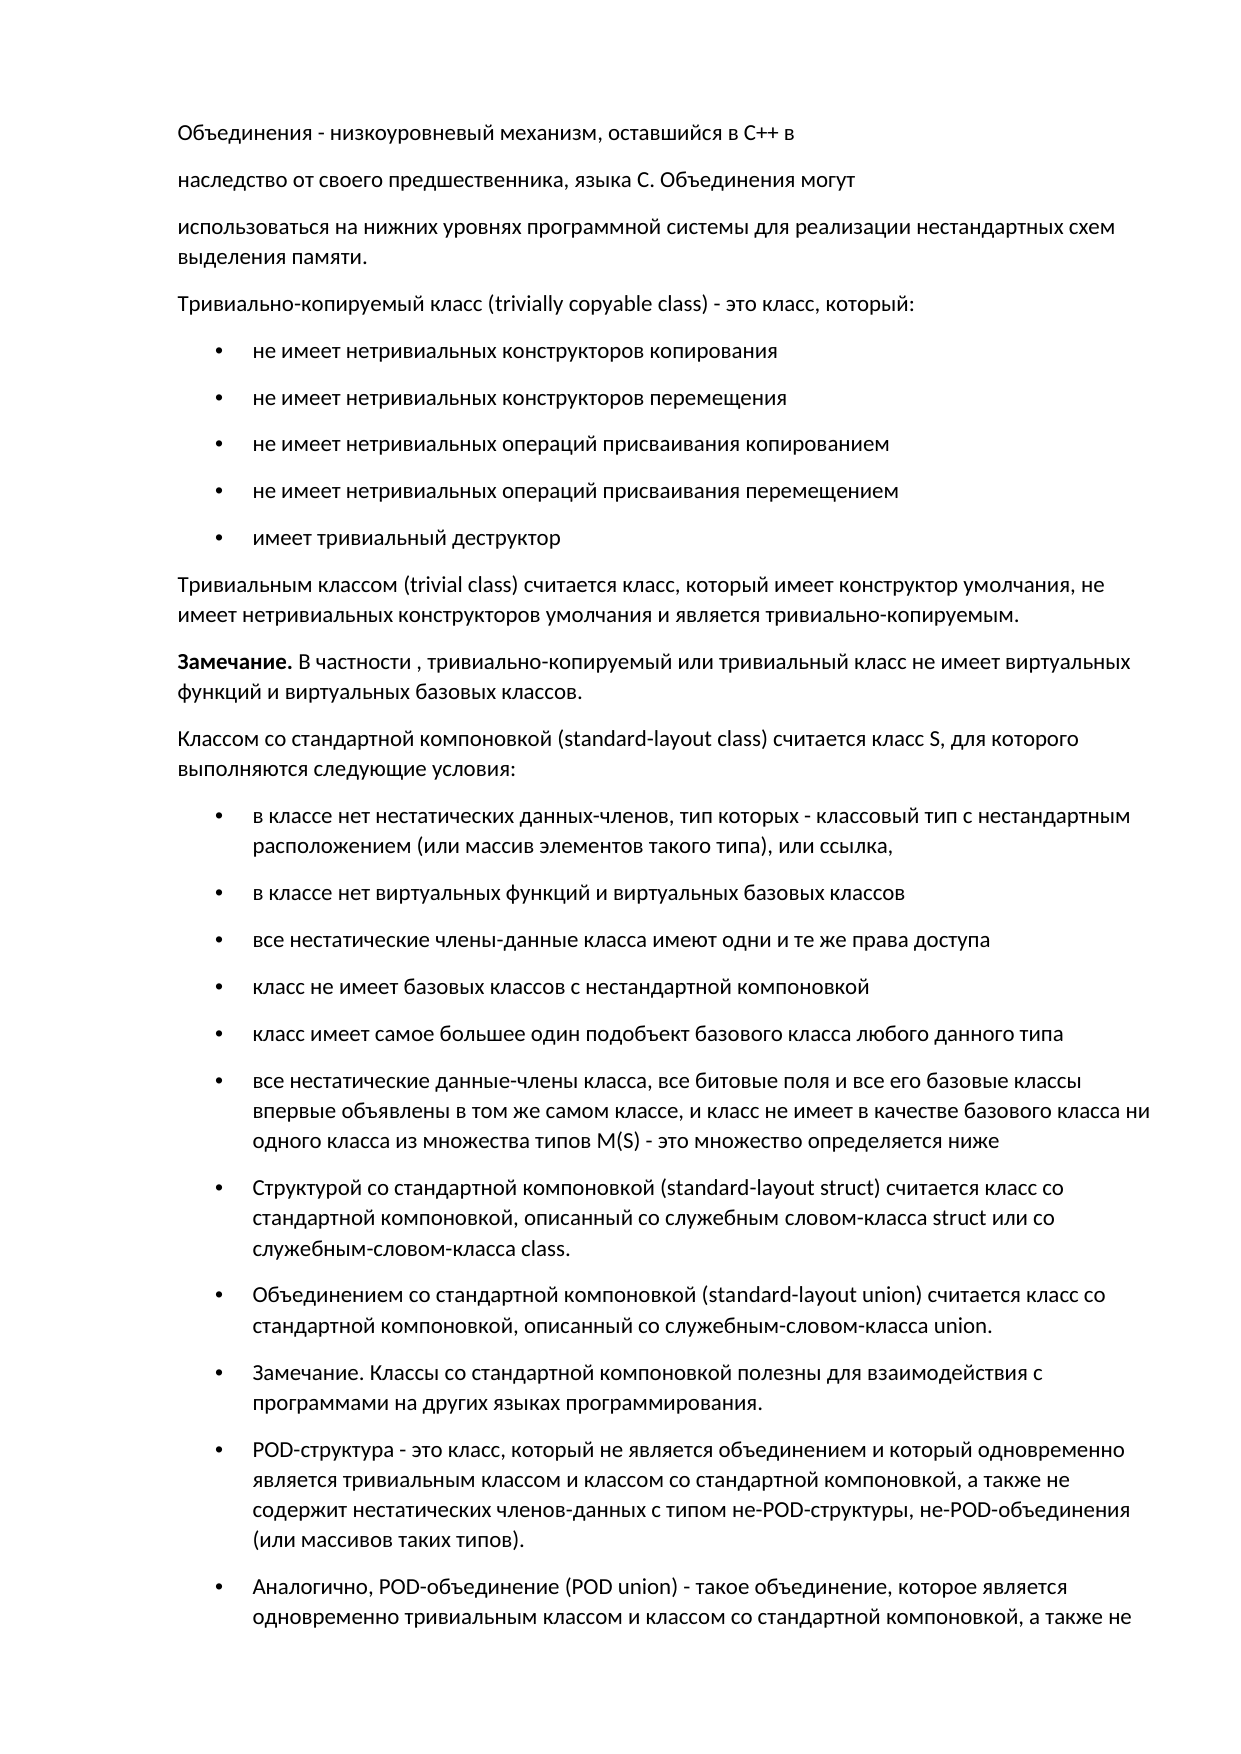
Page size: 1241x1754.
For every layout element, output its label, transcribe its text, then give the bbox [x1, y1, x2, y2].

text Замечание. В частности , тривиально-копируемый или тривиальный класс не имеет виртуальных функций и виртуальных базовых классов. [177, 647, 1152, 706]
list Объединением со стандартной компоновкой (standard-layout union) считается класс со стандартной компоновкой, описанный со служебным-словом-класса union. [215, 1281, 1152, 1339]
list не имеет нетривиальных конструкторов копирования [215, 336, 1152, 364]
text Объединения - низкоуровневый механизм, оставшийся в С++ в [177, 118, 1152, 146]
list Замечание. Классы со стандартной компоновкой полезны для взаимодействия с программами на других языках программирования. [215, 1358, 1152, 1416]
text наследство от своего предшественника, языка С. Объединения могут [177, 165, 1152, 193]
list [215, 1572, 1152, 1631]
list класс не имеет базовых классов с нестандартной компоновкой [215, 972, 1152, 1000]
text Классом со стандартной компоновкой (standard-layout class) считается класс S, для которого выполняются следующие условия: [177, 724, 1152, 783]
list все нестатические данные-члены класса, все битовые поля и все его базовые классы впервые объявлены в том же самом классе, и класс не имеет в качестве базового класса ни одного класса из множества типов M(S) - это множество определяется ниже [215, 1066, 1152, 1154]
list не имеет нетривиальных конструкторов перемещения [215, 383, 1152, 411]
list класс имеет самое большее один подобъект базового класса любого данного типа [215, 1019, 1152, 1047]
list не имеет нетривиальных операций присваивания перемещением [215, 476, 1152, 504]
text использоваться на нижних уровнях программной системы для реализации нестандартных схем выделения памяти. [177, 212, 1152, 270]
list все нестатические члены-данные класса имеют одни и те же права доступа [215, 925, 1152, 953]
list не имеет нетривиальных операций присваивания копированием [215, 429, 1152, 458]
list РОD-структура - это класс, который не является объединением и который одновременно является тривиальным классом и классом со стандартной компоновкой, а также не содержит нестатических членов-данных с типом не-РОD-структуры, не-РОD-объединения (или массивов таких типов). [215, 1435, 1152, 1553]
list в классе нет нестатических данных-членов, тип которых - классовый тип с нестандартным расположением (или массив элементов такого типа), или ссылка, [215, 801, 1152, 860]
text Тривиальным классом (trivial class) считается класс, который имеет конструктор умолчания, не имеет нетривиальных конструкторов умолчания и является тривиально-копируемым. [177, 570, 1152, 628]
text Тривиально-копируемый класс (trivially copyable class) - это класс, который: [177, 289, 1152, 317]
list Структурой со стандартной компоновкой (standard-layout struct) считается класс со стандартной компоновкой, описанный со служебным словом-класса struct или со служебным-словом-класса class. [215, 1173, 1152, 1262]
list в классе нет виртуальных функций и виртуальных базовых классов [215, 878, 1152, 907]
list имеет тривиальный деструктор [215, 523, 1152, 551]
